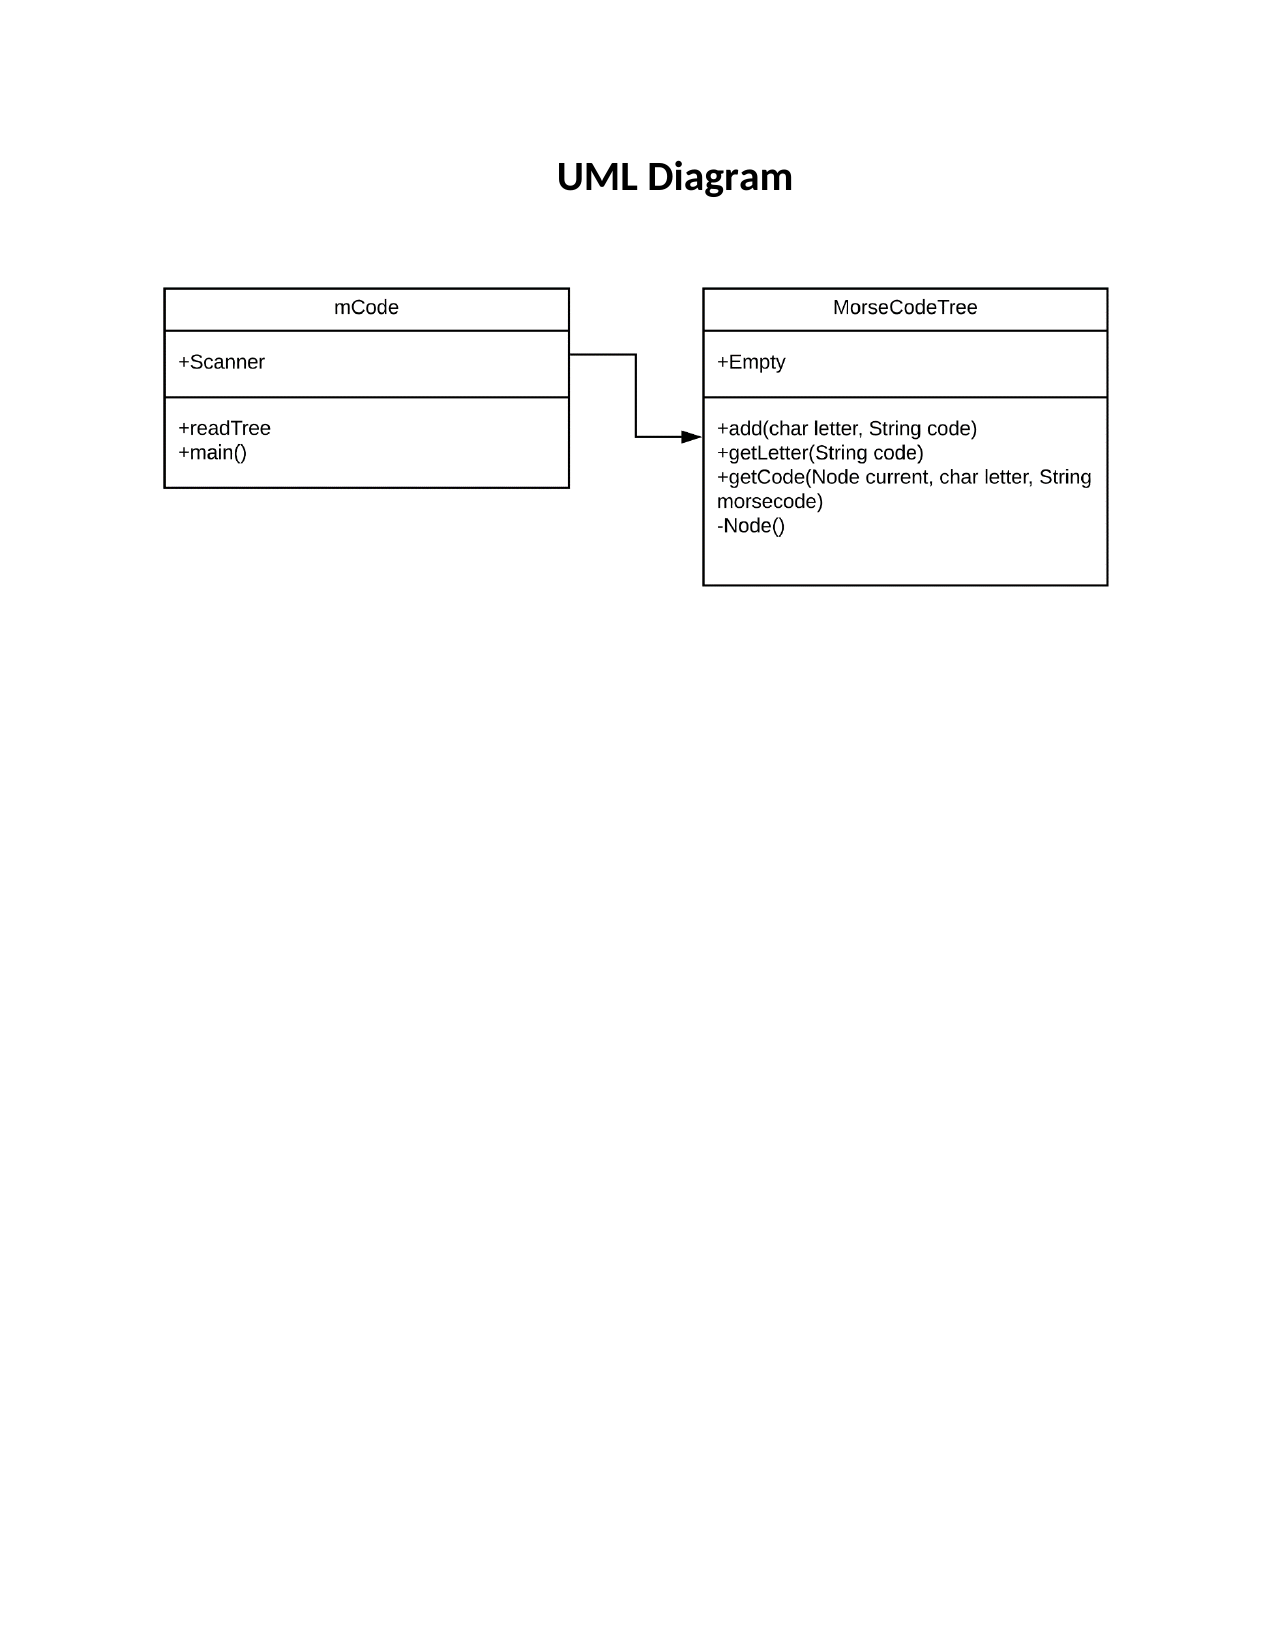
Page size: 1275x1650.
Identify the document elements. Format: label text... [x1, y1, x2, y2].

picture [150, 273, 1125, 602]
list UML Diagram [225, 150, 1125, 201]
